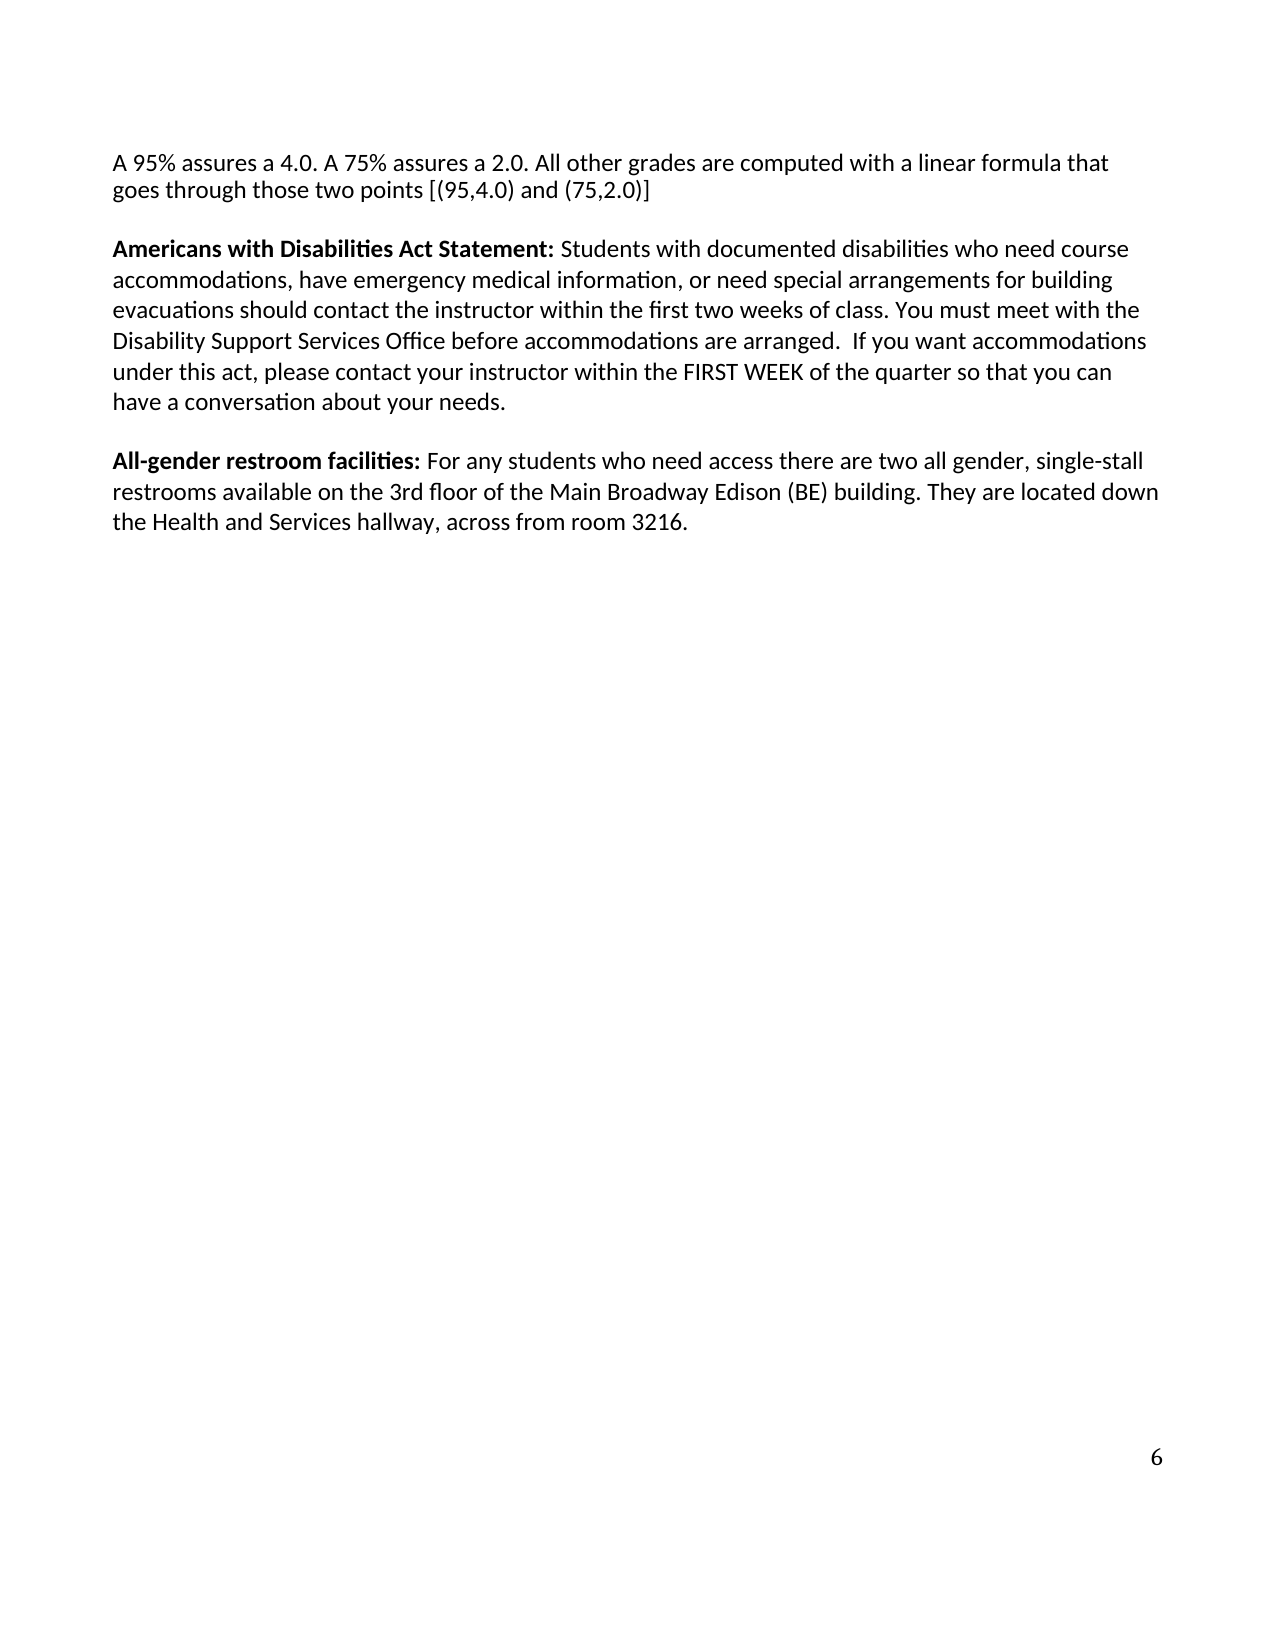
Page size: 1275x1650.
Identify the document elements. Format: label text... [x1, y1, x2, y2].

text All-gender restroom facilities: For any students who need access there are two all gender, single-stall restrooms available on the 3rd floor of the Main Broadway Edison (BE) building. They are located down the Health and Services hallway, across from room 3216. [112, 446, 1162, 537]
text Americans with Disabilities Act Statement: Students with documented disabilities who need course accommodations, have emergency medical information, or need special arrangements for building evacuations should contact the instructor within the first two weeks of class. You must meet with the Disability Support Services Office before accommodations are arranged. If you want accommodations under this act, please contact your instructor within the FIRST WEEK of the quarter so that you can have a conversation about your needs. [112, 234, 1162, 417]
text A 95% assures a 4.0. A 75% assures a 2.0. All other grades are computed with a linear formula that goes through those two points [(95,4.0) and (75,2.0)] [112, 150, 1162, 205]
